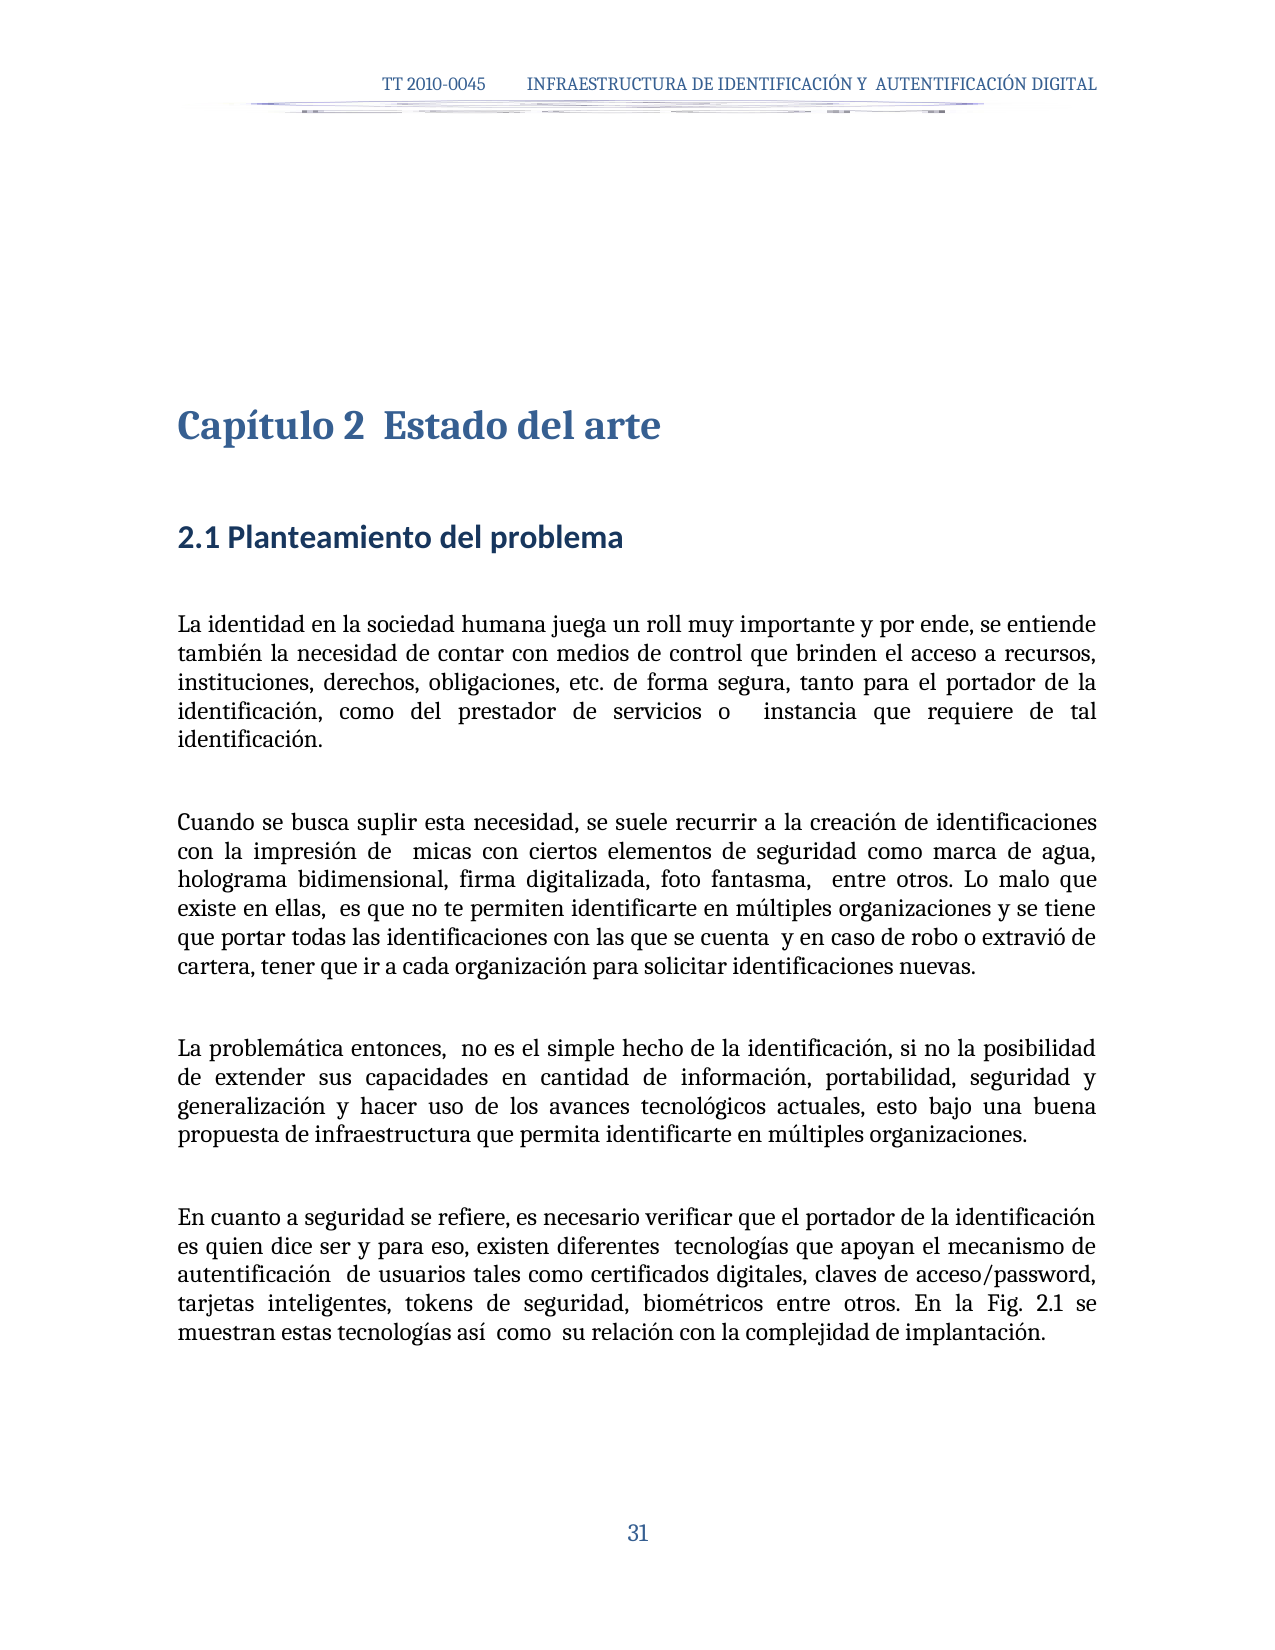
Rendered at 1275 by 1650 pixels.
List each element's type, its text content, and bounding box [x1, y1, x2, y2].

subtitle 2.1 Planteamiento del problema [177, 516, 1098, 557]
text La problemática entonces, no es el simple hecho de la identificación, si no la posibilidad de extender sus capacidades en cantidad de información, portabilidad, seguridad y generalización y hacer uso de los avances tecnológicos actuales, esto bajo una buena propuesta de infraestructura que permita identificarte en múltiples organizaciones. [177, 1034, 1098, 1149]
text En cuanto a seguridad se refiere, es necesario verificar que el portador de la identificación es quien dice ser y para eso, existen diferentes tecnologías que apoyan el mecanismo de autentificación de usuarios tales como certificados digitales, claves de acceso/password, tarjetas inteligentes, tokens de seguridad, biométricos entre otros. En la Fig. 2.1 se muestran estas tecnologías así como su relación con la complejidad de implantación. [177, 1203, 1098, 1347]
text Cuando se busca suplir esta necesidad, se suele recurrir a la creación de identificaciones con la impresión de micas con ciertos elementos de seguridad como marca de agua, holograma bidimensional, firma digitalizada, foto fantasma, entre otros. Lo malo que existe en ellas, es que no te permiten identificarte en múltiples organizaciones y se tiene que portar todas las identificaciones con las que se cuenta y en caso de robo o extravió de cartera, tener que ir a cada organización para solicitar identificaciones nuevas. [177, 808, 1098, 980]
text La identidad en la sociedad humana juega un roll muy importante y por ende, se entiende también la necesidad de contar con medios de control que brinden el acceso a recursos, instituciones, derechos, obligaciones, etc. de forma segura, tanto para el portador de la identificación, como del prestador de servicios o instancia que requiere de tal identificación. [177, 610, 1098, 754]
picture [179, 99, 1074, 114]
subtitle Capítulo 2 Estado del arte [177, 402, 1098, 450]
